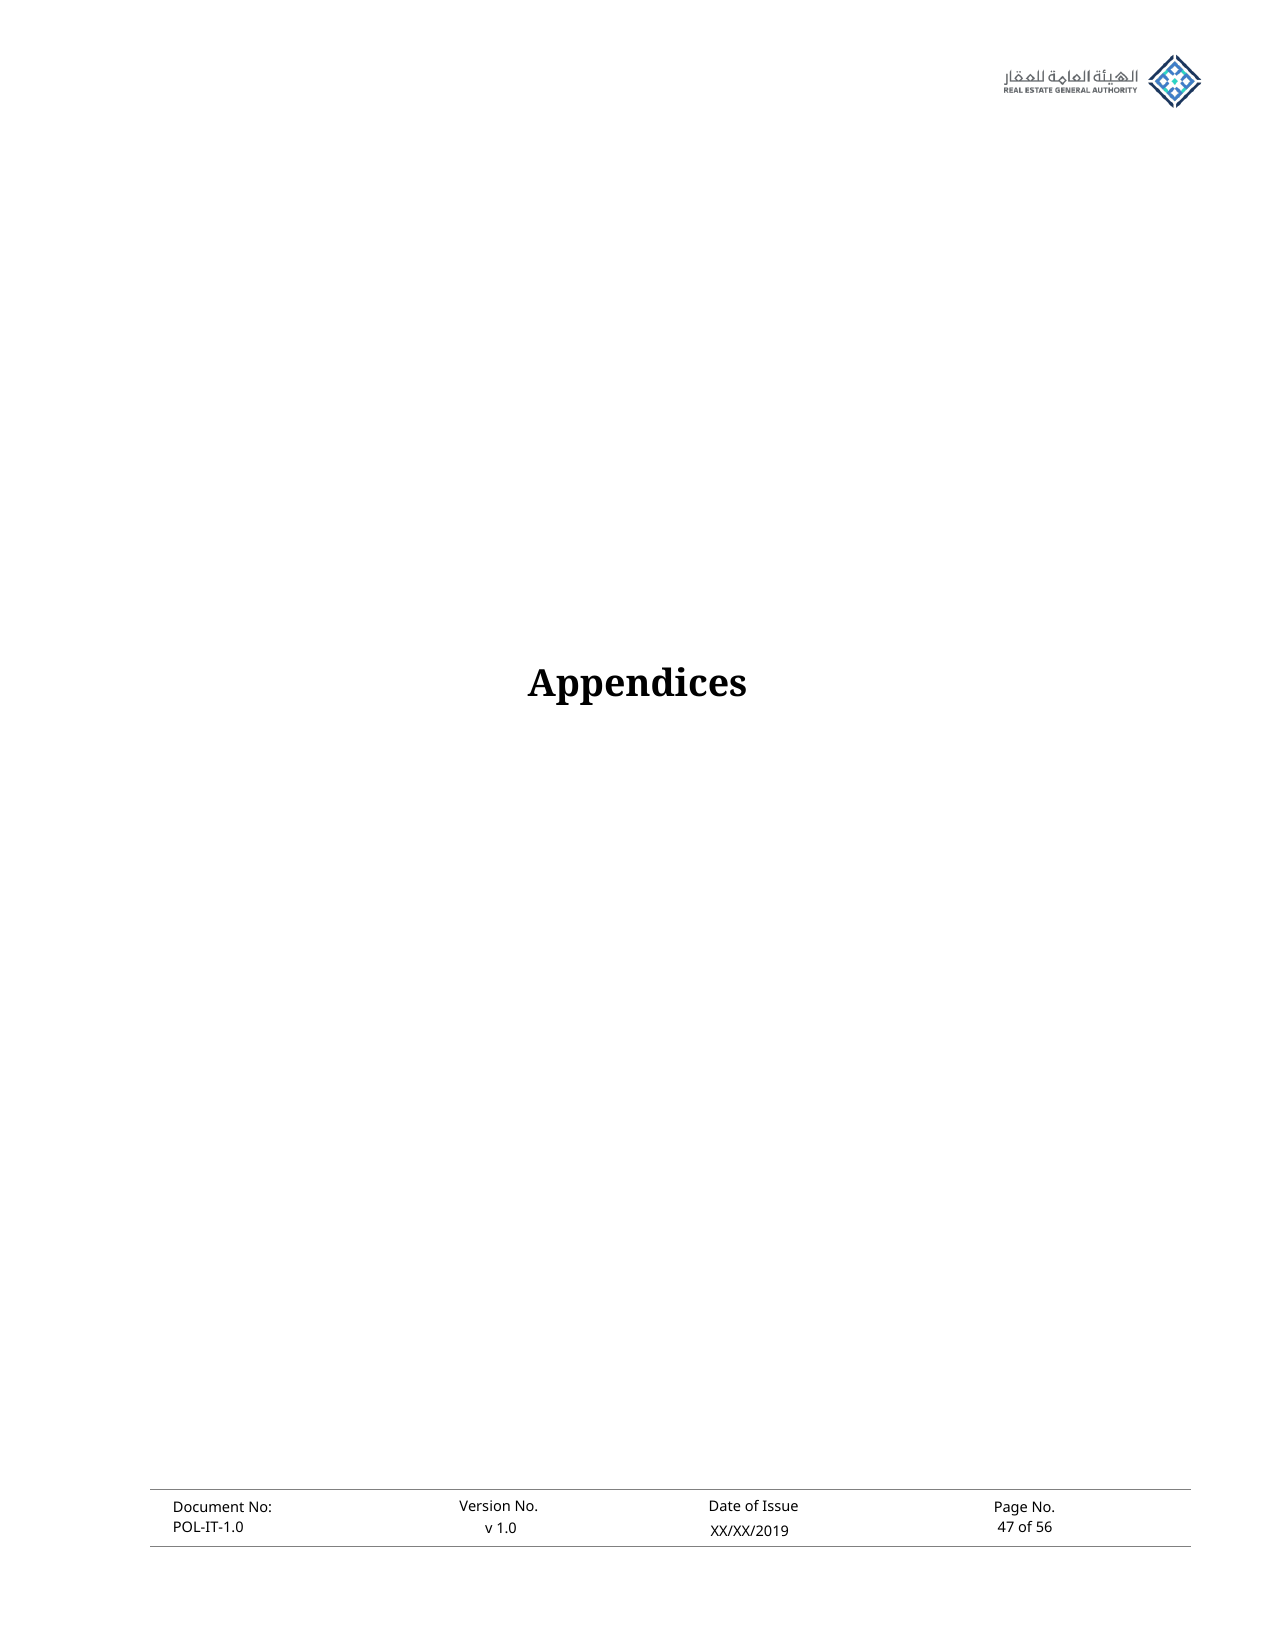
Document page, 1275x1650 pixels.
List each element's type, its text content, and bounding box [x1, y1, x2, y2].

text Appendices [150, 656, 1125, 707]
picture [999, 51, 1206, 110]
